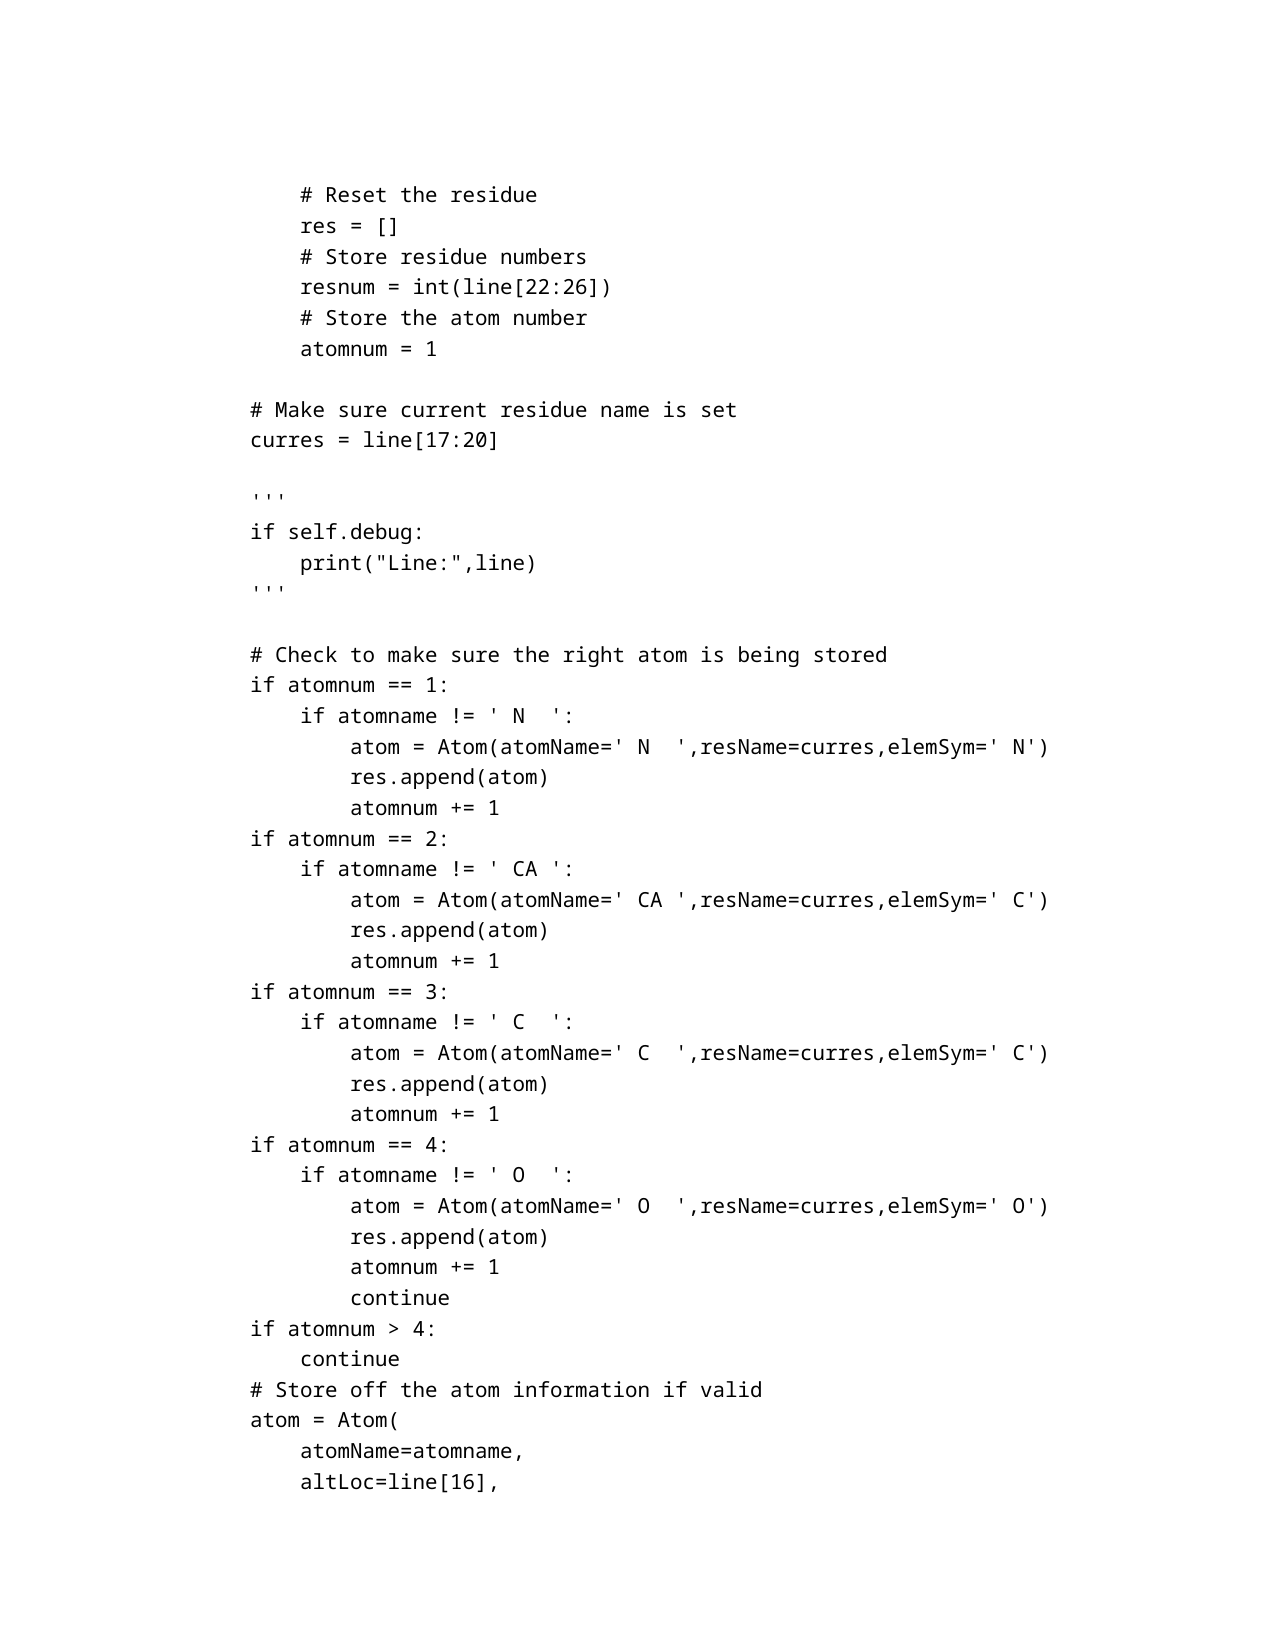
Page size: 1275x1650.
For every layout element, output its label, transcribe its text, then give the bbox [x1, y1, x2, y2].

text if atomnum == 4: [150, 1130, 1125, 1158]
text # Make sure current residue name is set [150, 395, 1125, 423]
text # Store the atom number [150, 303, 1125, 332]
text # Store off the atom information if valid [150, 1375, 1125, 1403]
text if atomname != ' O ': [150, 1161, 1125, 1189]
text continue [150, 1283, 1125, 1312]
text if atomnum == 3: [150, 977, 1125, 1005]
text atomName=atomname, [150, 1436, 1125, 1465]
text atom = Atom(atomName=' O ',resName=curres,elemSym=' O') [150, 1191, 1125, 1220]
text # Store residue numbers [150, 242, 1125, 270]
text ''' [150, 487, 1125, 515]
text atomnum += 1 [150, 946, 1125, 975]
text if atomnum == 2: [150, 824, 1125, 852]
text res.append(atom) [150, 916, 1125, 944]
text print("Line:",line) [150, 548, 1125, 577]
text continue [150, 1344, 1125, 1373]
text ''' [150, 579, 1125, 607]
text atomnum += 1 [150, 1252, 1125, 1281]
text if atomnum == 1: [150, 671, 1125, 699]
text if atomnum > 4: [150, 1314, 1125, 1342]
text atomnum += 1 [150, 793, 1125, 822]
text atom = Atom(atomName=' CA ',resName=curres,elemSym=' C') [150, 885, 1125, 913]
text if atomname != ' C ': [150, 1007, 1125, 1036]
text atom = Atom( [150, 1406, 1125, 1434]
text # Reset the residue [150, 181, 1125, 209]
text res = [] [150, 211, 1125, 240]
text res.append(atom) [150, 1069, 1125, 1097]
text if atomname != ' N ': [150, 701, 1125, 730]
text res.append(atom) [150, 1222, 1125, 1250]
text if self.debug: [150, 517, 1125, 546]
text if atomname != ' CA ': [150, 854, 1125, 883]
text curres = line[17:20] [150, 426, 1125, 454]
text atomnum += 1 [150, 1099, 1125, 1128]
text # Check to make sure the right atom is being stored [150, 640, 1125, 668]
text altLoc=line[16], [150, 1467, 1125, 1495]
text resnum = int(line[22:26]) [150, 272, 1125, 301]
text atomnum = 1 [150, 334, 1125, 362]
text res.append(atom) [150, 762, 1125, 791]
text atom = Atom(atomName=' C ',resName=curres,elemSym=' C') [150, 1038, 1125, 1067]
text atom = Atom(atomName=' N ',resName=curres,elemSym=' N') [150, 732, 1125, 760]
